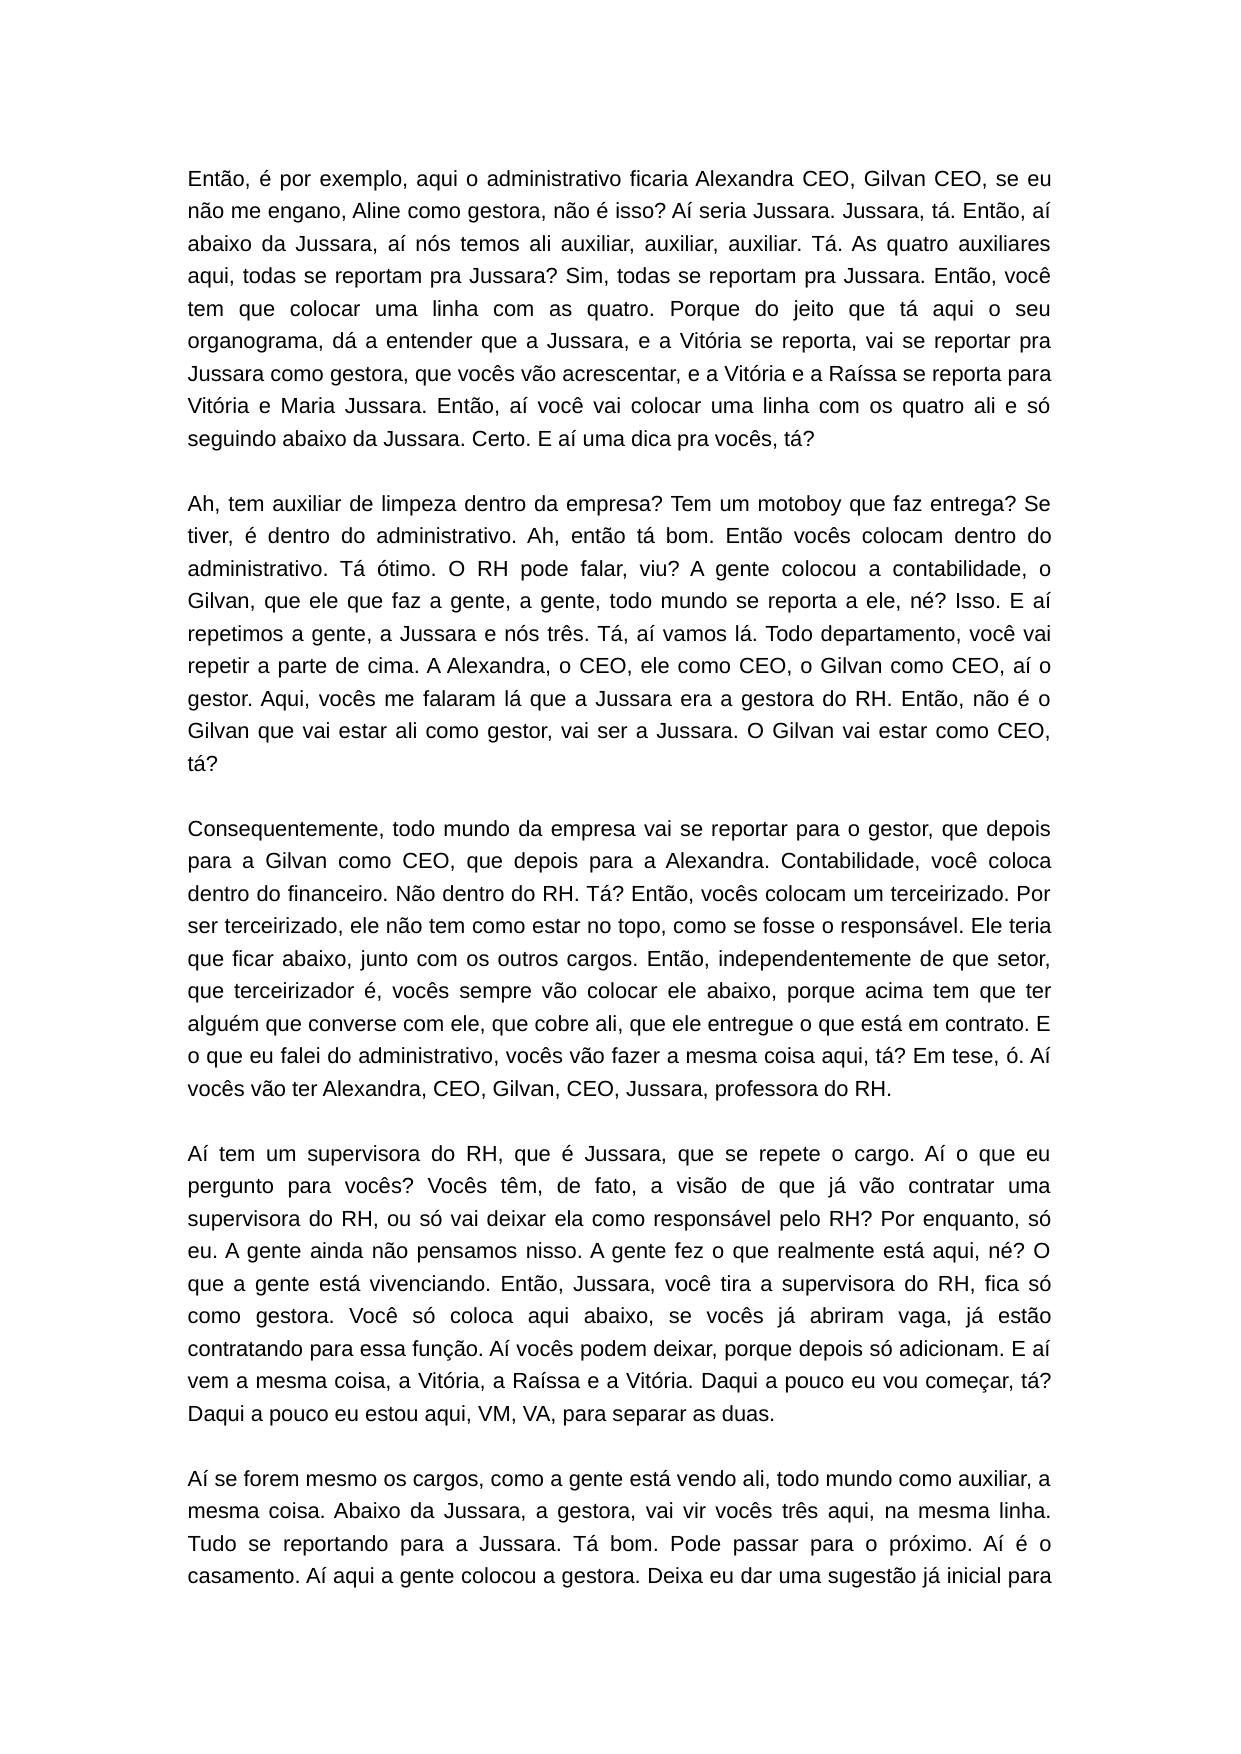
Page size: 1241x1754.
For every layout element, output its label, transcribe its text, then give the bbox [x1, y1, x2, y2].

text Ah, tem auxiliar de limpeza dentro da empresa? Tem um motoboy que faz entrega? Se tiver, é dentro do administrativo. Ah, então tá bom. Então vocês colocam dentro do administrativo. Tá ótimo. O RH pode falar, viu? A gente colocou a contabilidade, o Gilvan, que ele que faz a gente, a gente, todo mundo se reporta a ele, né? Isso. E aí repetimos a gente, a Jussara e nós três. Tá, aí vamos lá. Todo departamento, você vai repetir a parte de cima. A Alexandra, o CEO, ele como CEO, o Gilvan como CEO, aí o gestor. Aqui, vocês me falaram lá que a Jussara era a gestora do RH. Então, não é o Gilvan que vai estar ali como gestor, vai ser a Jussara. O Gilvan vai estar como CEO, tá? [187, 487, 1053, 779]
text Então, é por exemplo, aqui o administrativo ficaria Alexandra CEO, Gilvan CEO, se eu não me engano, Aline como gestora, não é isso? Aí seria Jussara. Jussara, tá. Então, aí abaixo da Jussara, aí nós temos ali auxiliar, auxiliar, auxiliar. Tá. As quatro auxiliares aqui, todas se reportam pra Jussara? Sim, todas se reportam pra Jussara. Então, você tem que colocar uma linha com as quatro. Porque do jeito que tá aqui o seu organograma, dá a entender que a Jussara, e a Vitória se reporta, vai se reportar pra Jussara como gestora, que vocês vão acrescentar, e a Vitória e a Raíssa se reporta para Vitória e Maria Jussara. Então, aí você vai colocar uma linha com os quatro ali e só seguindo abaixo da Jussara. Certo. E aí uma dica pra vocês, tá? [187, 162, 1053, 454]
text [187, 1462, 1053, 1592]
text Aí tem um supervisora do RH, que é Jussara, que se repete o cargo. Aí o que eu pergunto para vocês? Vocês têm, de fato, a visão de que já vão contratar uma supervisora do RH, ou só vai deixar ela como responsável pelo RH? Por enquanto, só eu. A gente ainda não pensamos nisso. A gente fez o que realmente está aqui, né? O que a gente está vivenciando. Então, Jussara, você tira a supervisora do RH, fica só como gestora. Você só coloca aqui abaixo, se vocês já abriram vaga, já estão contratando para essa função. Aí vocês podem deixar, porque depois só adicionam. E aí vem a mesma coisa, a Vitória, a Raíssa e a Vitória. Daqui a pouco eu vou começar, tá? Daqui a pouco eu estou aqui, VM, VA, para separar as duas. [187, 1137, 1053, 1429]
text Consequentemente, todo mundo da empresa vai se reportar para o gestor, que depois para a Gilvan como CEO, que depois para a Alexandra. Contabilidade, você coloca dentro do financeiro. Não dentro do RH. Tá? Então, vocês colocam um terceirizado. Por ser terceirizado, ele não tem como estar no topo, como se fosse o responsável. Ele teria que ficar abaixo, junto com os outros cargos. Então, independentemente de que setor, que terceirizador é, vocês sempre vão colocar ele abaixo, porque acima tem que ter alguém que converse com ele, que cobre ali, que ele entregue o que está em contrato. E o que eu falei do administrativo, vocês vão fazer a mesma coisa aqui, tá? Em tese, ó. Aí vocês vão ter Alexandra, CEO, Gilvan, CEO, Jussara, professora do RH. [187, 812, 1053, 1104]
